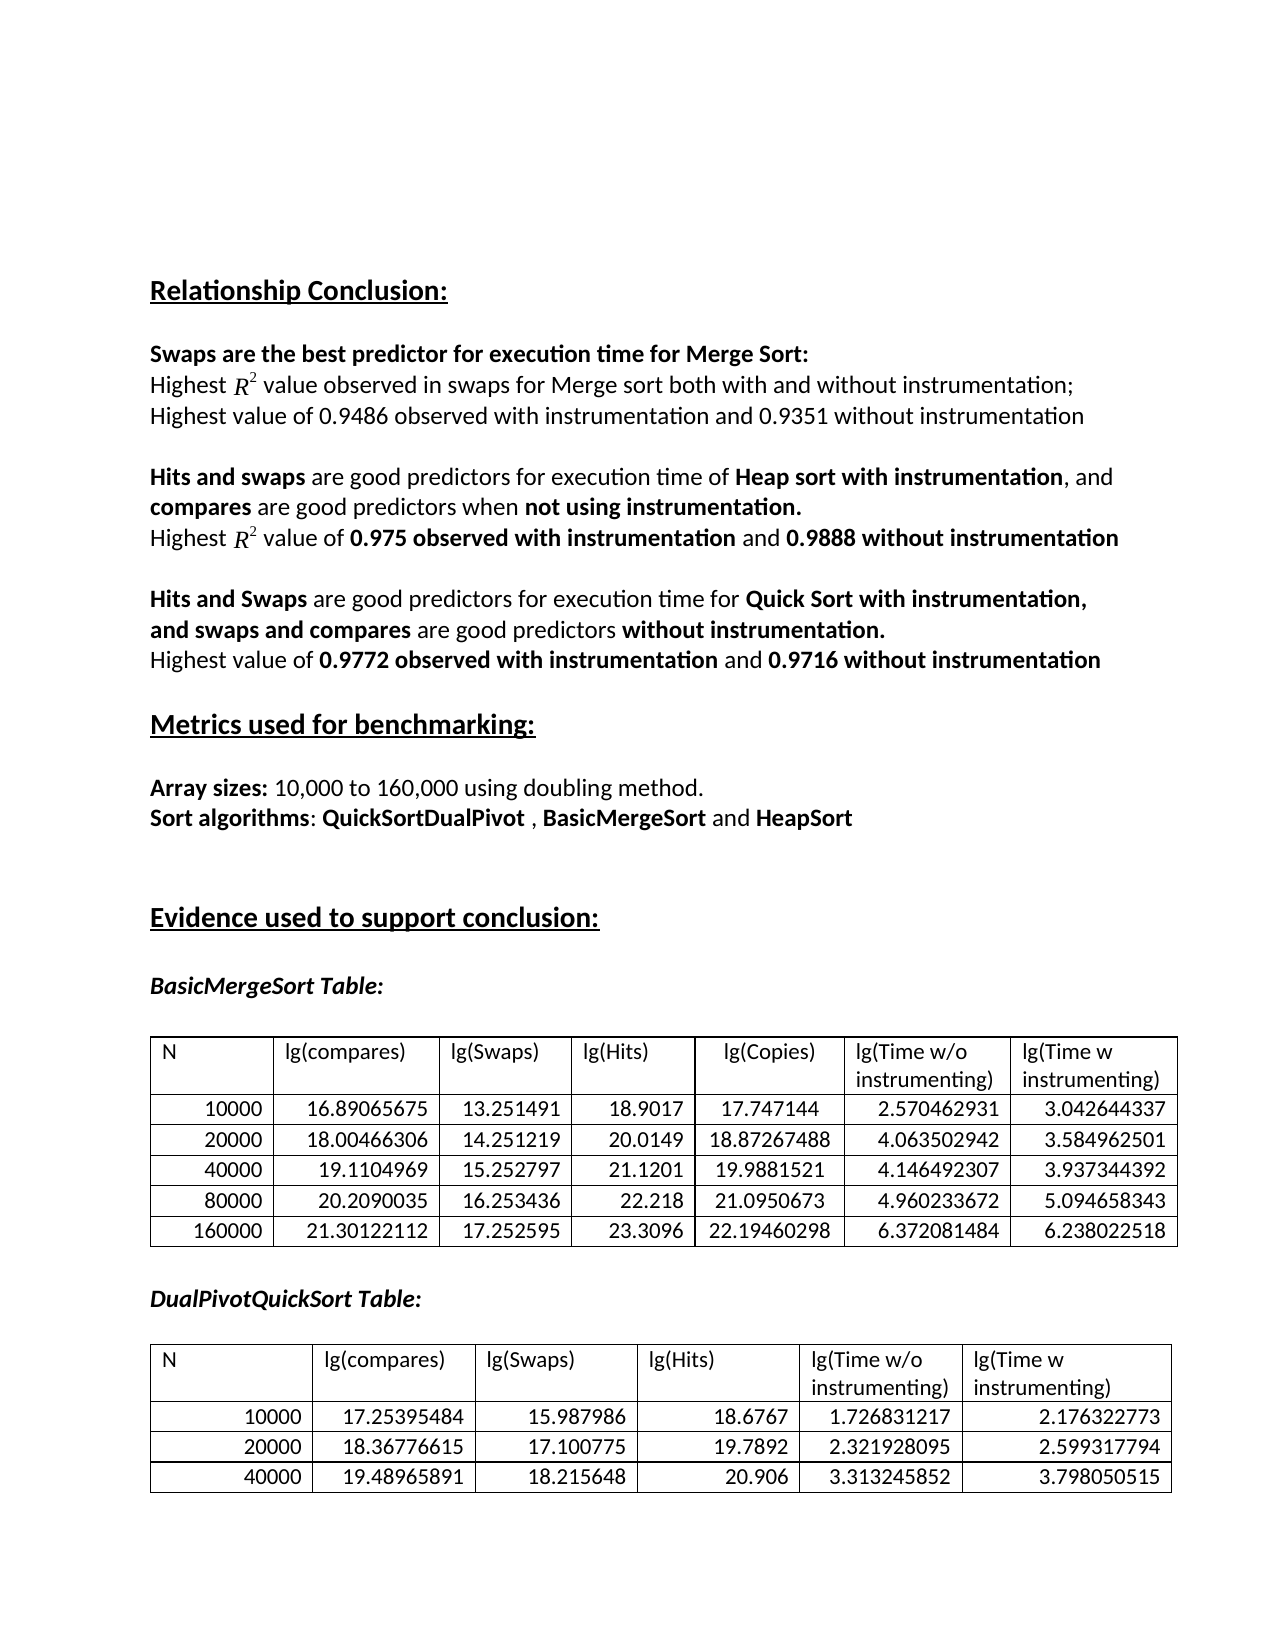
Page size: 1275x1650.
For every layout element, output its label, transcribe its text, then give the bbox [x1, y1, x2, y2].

table_cell 19.7892 [638, 1432, 799, 1461]
table_cell 23.3096 [572, 1217, 694, 1246]
table_cell 40000 [151, 1156, 273, 1185]
table_cell 20000 [151, 1125, 273, 1154]
table_cell 17.747144 [696, 1095, 844, 1124]
table_cell 4.063502942 [845, 1125, 1010, 1154]
text Highest value of 0.975 observed with instrumentation and 0.9888 without instrumentation [150, 522, 1125, 553]
table_cell 21.1201 [572, 1156, 694, 1185]
table_header lg(Hits) [572, 1038, 694, 1093]
table_cell 18.87267488 [696, 1125, 844, 1154]
table_header lg(Time w/o instrumenting) [800, 1345, 962, 1401]
table_cell 18.36776615 [313, 1432, 475, 1461]
table_cell 6.238022518 [1011, 1217, 1177, 1246]
table_cell 18.6767 [638, 1402, 799, 1431]
table_cell 16.89065675 [274, 1095, 439, 1124]
table_cell 20000 [151, 1432, 312, 1461]
text BasicMergeSort Table: [150, 970, 1125, 1001]
table_header lg(compares) [313, 1345, 475, 1401]
table_header lg(Swaps) [476, 1345, 637, 1401]
table_cell 1.726831217 [800, 1402, 962, 1431]
table_cell 17.25395484 [313, 1402, 475, 1431]
text Swaps are the best predictor for execution time for Merge Sort: [150, 338, 1125, 369]
table_cell 3.798050515 [963, 1463, 1171, 1492]
table_cell 10000 [151, 1095, 273, 1124]
table_cell 20.906 [638, 1463, 799, 1492]
table_cell 15.252797 [440, 1156, 571, 1185]
table_cell 13.251491 [440, 1095, 571, 1124]
table_cell 15.987986 [476, 1402, 637, 1431]
table_cell 14.251219 [440, 1125, 571, 1154]
text Array sizes: 10,000 to 160,000 using doubling method. [150, 772, 1125, 802]
table_cell 4.146492307 [845, 1156, 1010, 1185]
table_cell 2.321928095 [800, 1432, 962, 1461]
table_cell 18.00466306 [274, 1125, 439, 1154]
table_cell 21.30122112 [274, 1217, 439, 1246]
table_cell 3.937344392 [1011, 1156, 1177, 1185]
table_cell 2.176322773 [963, 1402, 1171, 1431]
text Hits and swaps are good predictors for execution time of Heap sort with instrumentation, and compares are good predictors when not using instrumentation. [150, 461, 1125, 522]
table_cell 18.215648 [476, 1463, 637, 1492]
table_header lg(Time w instrumenting) [1011, 1038, 1177, 1093]
table_cell 10000 [151, 1402, 312, 1431]
table_cell 20.0149 [572, 1125, 694, 1154]
table_cell 2.570462931 [845, 1095, 1010, 1124]
table_header lg(Copies) [696, 1038, 844, 1093]
text Metrics used for benchmarking: [150, 706, 1125, 741]
text Highest value of 0.9486 observed with instrumentation and 0.9351 without instrumentation [150, 400, 1125, 430]
table_cell 3.584962501 [1011, 1125, 1177, 1154]
text Sort algorithms: QuickSortDualPivot , BasicMergeSort and HeapSort [150, 802, 1125, 833]
table_cell 16.253436 [440, 1186, 571, 1216]
table_cell 22.19460298 [696, 1217, 844, 1246]
table_cell 19.9881521 [696, 1156, 844, 1185]
table_header lg(Time w instrumenting) [963, 1345, 1171, 1401]
table_cell 160000 [151, 1217, 273, 1246]
table_header lg(Swaps) [440, 1038, 571, 1093]
table_cell 19.1104969 [274, 1156, 439, 1185]
text DualPivotQuickSort Table: [150, 1283, 1125, 1313]
table_header lg(Hits) [638, 1345, 799, 1401]
text Hits and Swaps are good predictors for execution time for Quick Sort with instrumentation, and swaps and compares are good predictors without instrumentation. [150, 584, 1125, 645]
table_cell 4.960233672 [845, 1186, 1010, 1216]
text Relationship Conclusion: [150, 272, 1125, 308]
text Highest value observed in swaps for Merge sort both with and without instrumentation; [150, 369, 1125, 400]
table_cell 40000 [151, 1463, 312, 1492]
table_header N [151, 1345, 312, 1401]
table_cell 5.094658343 [1011, 1186, 1177, 1216]
table_header lg(compares) [274, 1038, 439, 1093]
table_cell 21.0950673 [696, 1186, 844, 1216]
table_cell 17.252595 [440, 1217, 571, 1246]
table_cell 3.042644337 [1011, 1095, 1177, 1124]
table_cell 2.599317794 [963, 1432, 1171, 1461]
table_header lg(Time w/o instrumenting) [845, 1038, 1010, 1093]
table_cell 17.100775 [476, 1432, 637, 1461]
table_cell 3.313245852 [800, 1463, 962, 1492]
table_header N [151, 1038, 273, 1093]
table_cell 18.9017 [572, 1095, 694, 1124]
table_cell 6.372081484 [845, 1217, 1010, 1246]
table_cell 22.218 [572, 1186, 694, 1216]
text Evidence used to support conclusion: [150, 899, 1125, 935]
text Highest value of 0.9772 observed with instrumentation and 0.9716 without instrumentation [150, 645, 1125, 675]
table_cell 19.48965891 [313, 1463, 475, 1492]
table_cell 20.2090035 [274, 1186, 439, 1216]
table_cell 80000 [151, 1186, 273, 1216]
